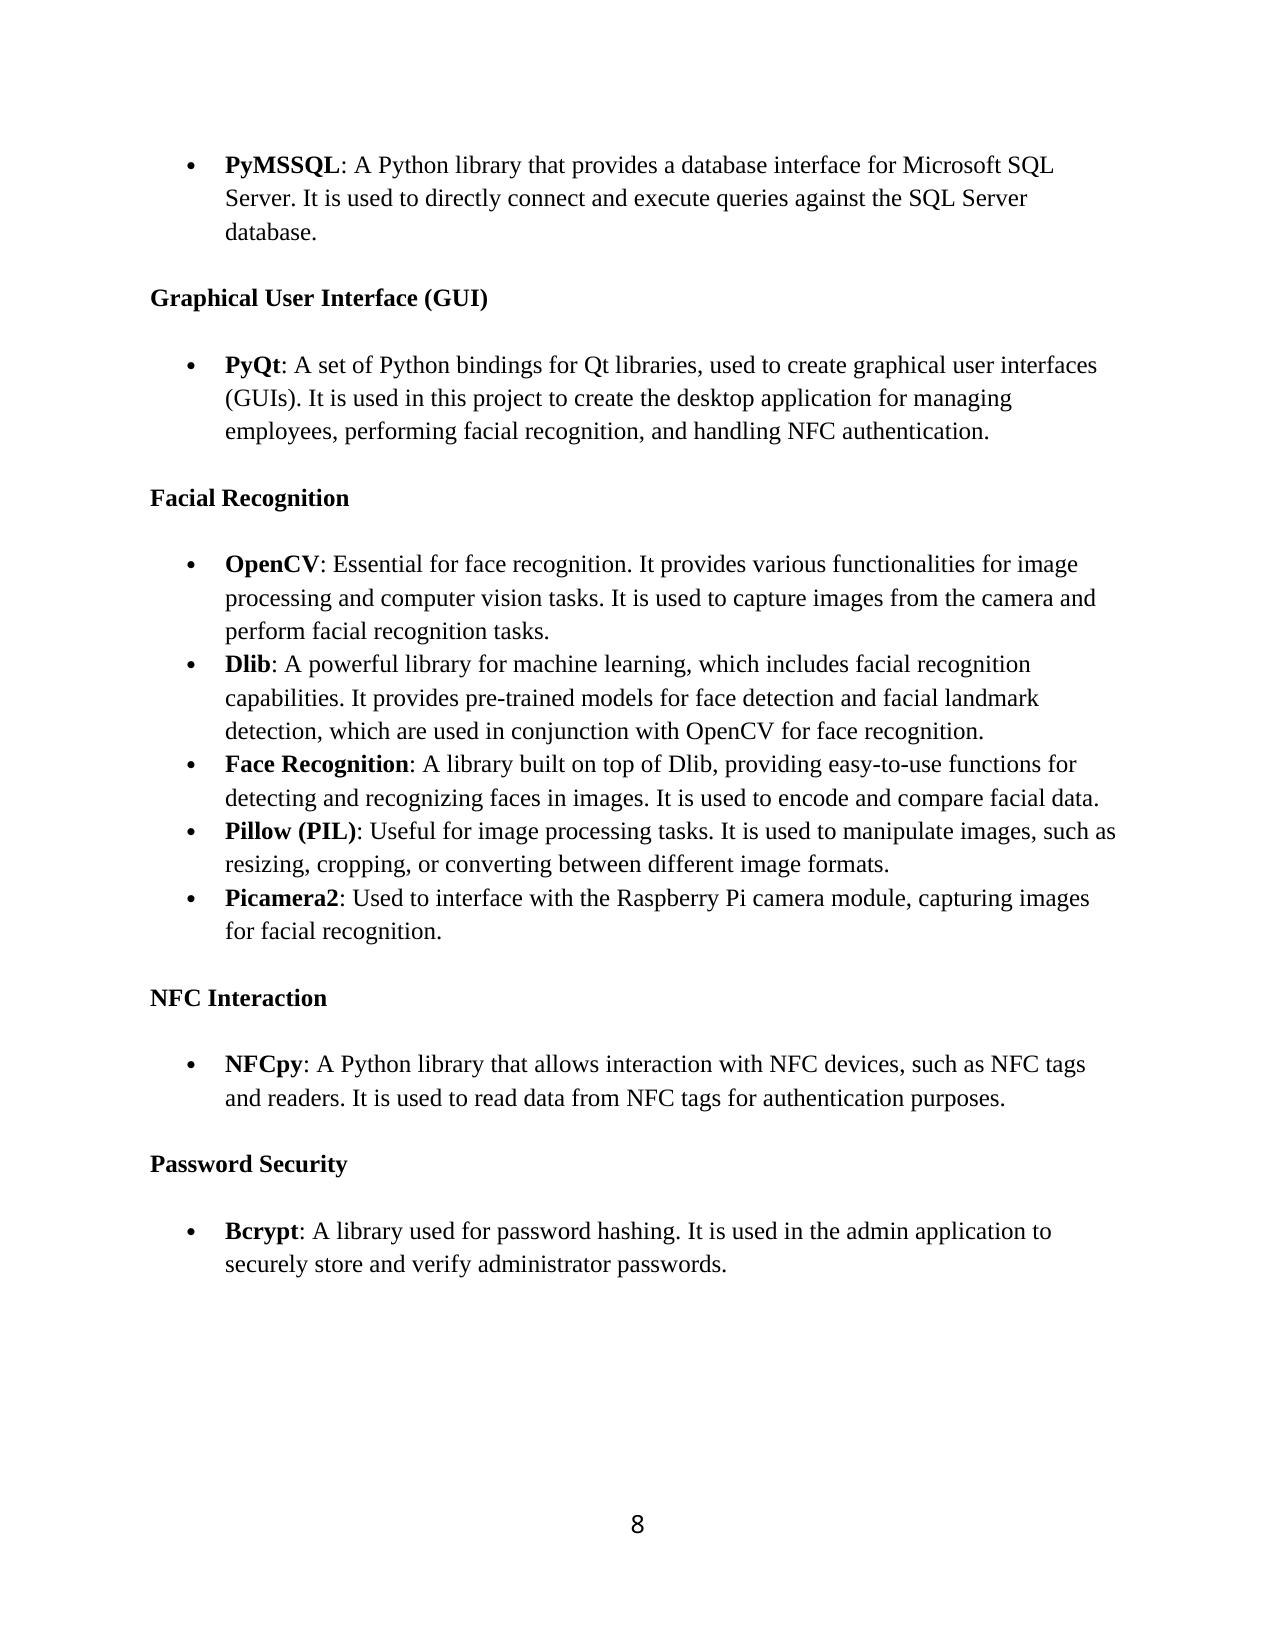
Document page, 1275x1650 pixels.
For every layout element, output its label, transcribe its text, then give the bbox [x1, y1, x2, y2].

subtitle Password Security [150, 1149, 1125, 1178]
list Face Recognition: A library built on top of Dlib, providing easy-to-use functions for detecting and recognizing faces in images. It is used to encode and compare facial data. [187, 749, 1125, 812]
list Dlib: A powerful library for machine learning, which includes facial recognition capabilities. It provides pre-trained models for face detection and facial landmark detection, which are used in conjunction with OpenCV for face recognition. [187, 649, 1125, 745]
list Bcrypt: A library used for password hashing. It is used in the admin application to securely store and verify administrator passwords. [187, 1216, 1125, 1278]
subtitle NFC Interaction [150, 983, 1125, 1012]
subtitle Facial Recognition [150, 483, 1125, 512]
list NFCpy: A Python library that allows interaction with NFC devices, such as NFC tags and readers. It is used to read data from NFC tags for authentication purposes. [187, 1049, 1125, 1111]
list PyQt: A set of Python bindings for Qt libraries, used to create graphical user interfaces (GUIs). It is used in this project to create the desktop application for managing employees, performing facial recognition, and handling NFC authentication. [187, 350, 1125, 445]
list OpenCV: Essential for face recognition. It provides various functionalities for image processing and computer vision tasks. It is used to capture images from the camera and perform facial recognition tasks. [187, 549, 1125, 645]
list Pillow (PIL): Useful for image processing tasks. It is used to manipulate images, such as resizing, cropping, or converting between different image formats. [187, 816, 1125, 878]
list PyMSSQL: A Python library that provides a database interface for Microsoft SQL Server. It is used to directly connect and execute queries against the SQL Server database. [187, 150, 1125, 245]
subtitle Graphical User Interface (GUI) [150, 283, 1125, 312]
list Picamera2: Used to interface with the Raspberry Pi camera module, capturing images for facial recognition. [187, 883, 1125, 945]
